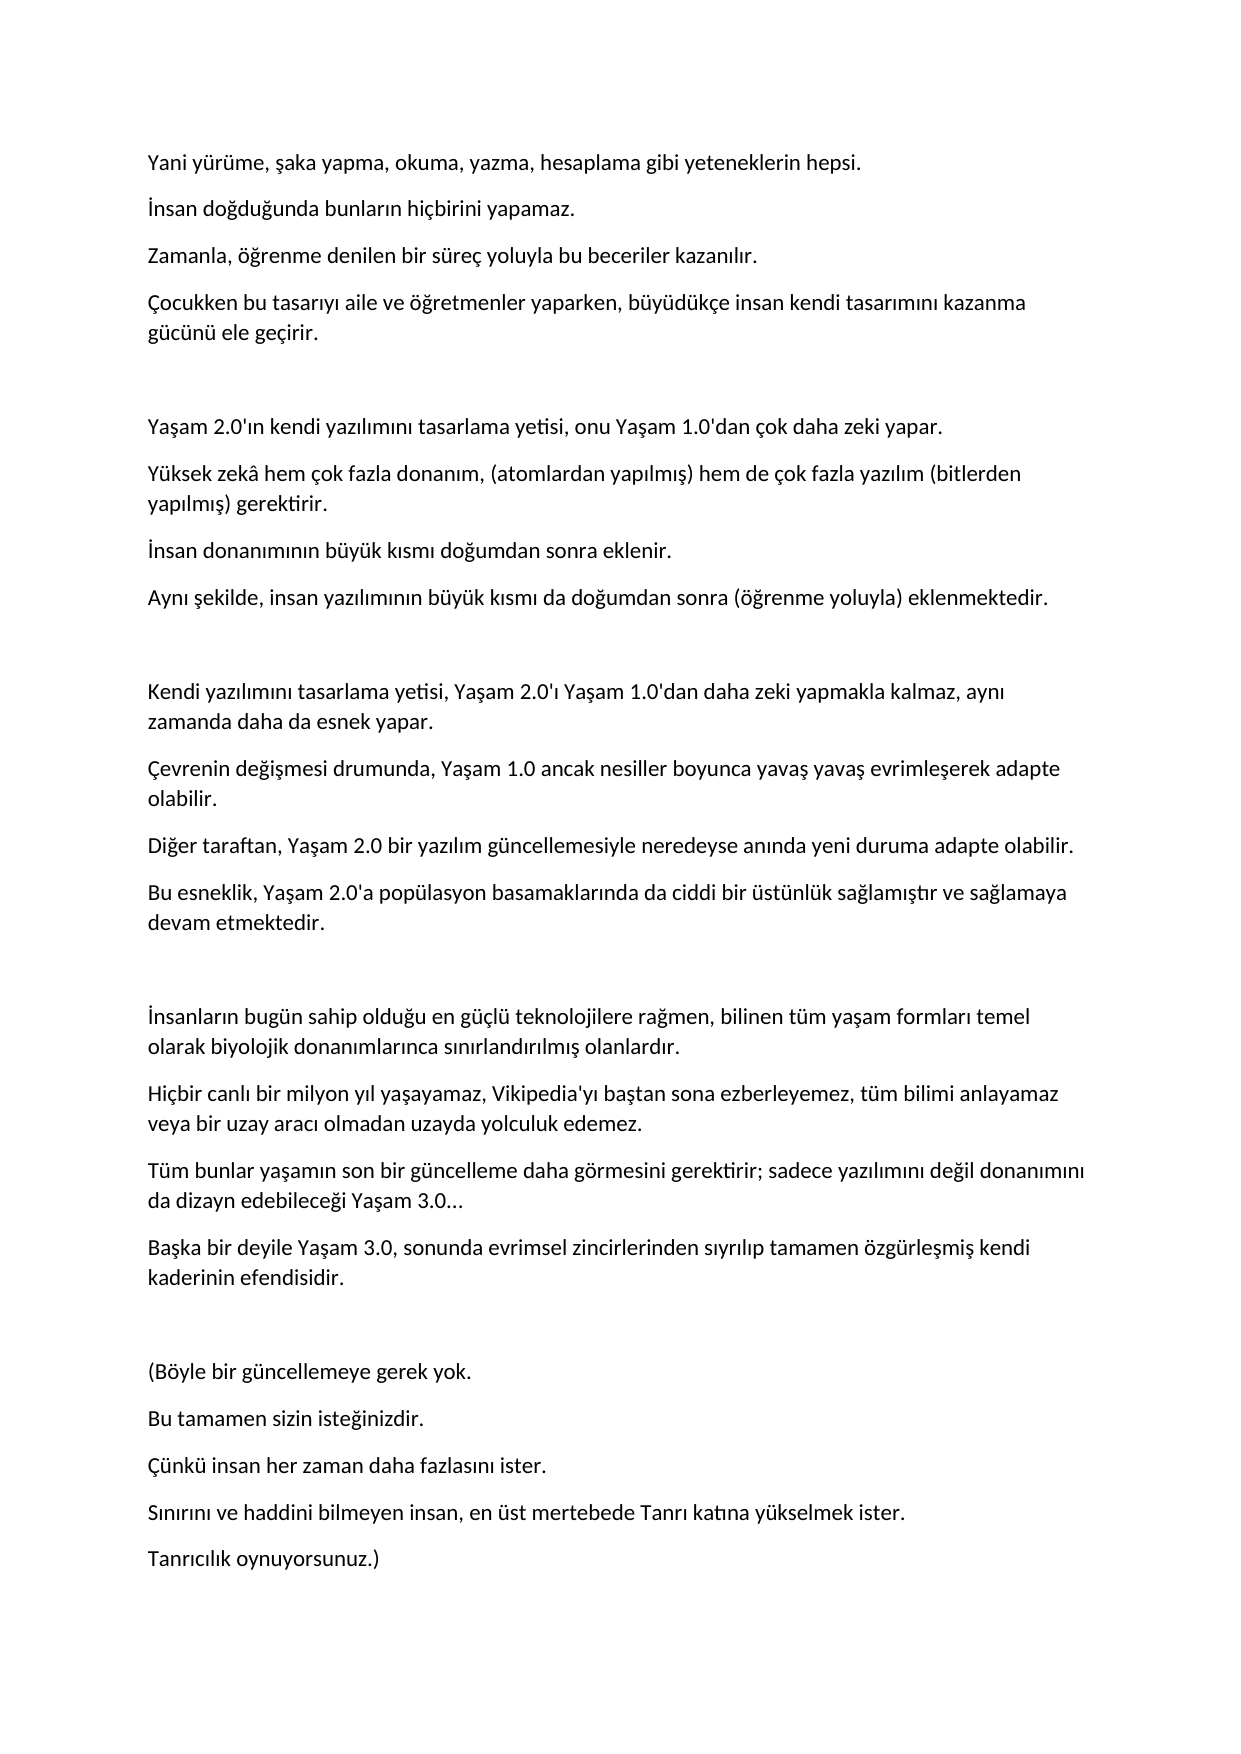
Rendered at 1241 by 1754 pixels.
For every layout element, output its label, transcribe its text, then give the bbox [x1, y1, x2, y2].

text Yüksek zekâ hem çok fazla donanım, (atomlardan yapılmış) hem de çok fazla yazılım (bitlerden yapılmış) gerektirir. [148, 459, 1093, 517]
text Aynı şekilde, insan yazılımının büyük kısmı da doğumdan sonra (öğrenme yoluyla) eklenmektedir. [148, 583, 1093, 611]
text (Böyle bir güncellemeye gerek yok. [148, 1357, 1093, 1385]
text Çünkü insan her zaman daha fazlasını ister. [148, 1451, 1093, 1479]
text Tanrıcılık oynuyorsunuz.) [148, 1544, 1093, 1572]
text Çevrenin değişmesi drumunda, Yaşam 1.0 ancak nesiller boyunca yavaş yavaş evrimleşerek adapte olabilir. [148, 754, 1093, 812]
text Yaşam 2.0'ın kendi yazılımını tasarlama yetisi, onu Yaşam 1.0'dan çok daha zeki yapar. [148, 412, 1093, 440]
text Zamanla, öğrenme denilen bir süreç yoluyla bu beceriler kazanılır. [148, 241, 1093, 269]
text Başka bir deyile Yaşam 3.0, sonunda evrimsel zincirlerinden sıyrılıp tamamen özgürleşmiş kendi kaderinin efendisidir. [148, 1233, 1093, 1291]
text Bu esneklik, Yaşam 2.0'a popülasyon basamaklarında da ciddi bir üstünlük sağlamıştır ve sağlamaya devam etmektedir. [148, 878, 1093, 936]
text İnsanların bugün sahip olduğu en güçlü teknolojilere rağmen, bilinen tüm yaşam formları temel olarak biyolojik donanımlarınca sınırlandırılmış olanlardır. [148, 1002, 1093, 1060]
text Tüm bunlar yaşamın son bir güncelleme daha görmesini gerektirir; sadece yazılımını değil donanımını da dizayn edebileceği Yaşam 3.0... [148, 1156, 1093, 1214]
text Çocukken bu tasarıyı aile ve öğretmenler yaparken, büyüdükçe insan kendi tasarımını kazanma gücünü ele geçirir. [148, 288, 1093, 346]
text Diğer taraftan, Yaşam 2.0 bir yazılım güncellemesiyle neredeyse anında yeni duruma adapte olabilir. [148, 831, 1093, 859]
text Sınırını ve haddini bilmeyen insan, en üst mertebede Tanrı katına yükselmek ister. [148, 1498, 1093, 1526]
text Bu tamamen sizin isteğinizdir. [148, 1404, 1093, 1432]
text Yani yürüme, şaka yapma, okuma, yazma, hesaplama gibi yeteneklerin hepsi. [148, 148, 1093, 176]
text Kendi yazılımını tasarlama yetisi, Yaşam 2.0'ı Yaşam 1.0'dan daha zeki yapmakla kalmaz, aynı zamanda daha da esnek yapar. [148, 677, 1093, 735]
text Hiçbir canlı bir milyon yıl yaşayamaz, Vikipedia'yı baştan sona ezberleyemez, tüm bilimi anlayamaz veya bir uzay aracı olmadan uzayda yolculuk edemez. [148, 1079, 1093, 1137]
text İnsan donanımının büyük kısmı doğumdan sonra eklenir. [148, 536, 1093, 564]
text İnsan doğduğunda bunların hiçbirini yapamaz. [148, 194, 1093, 222]
